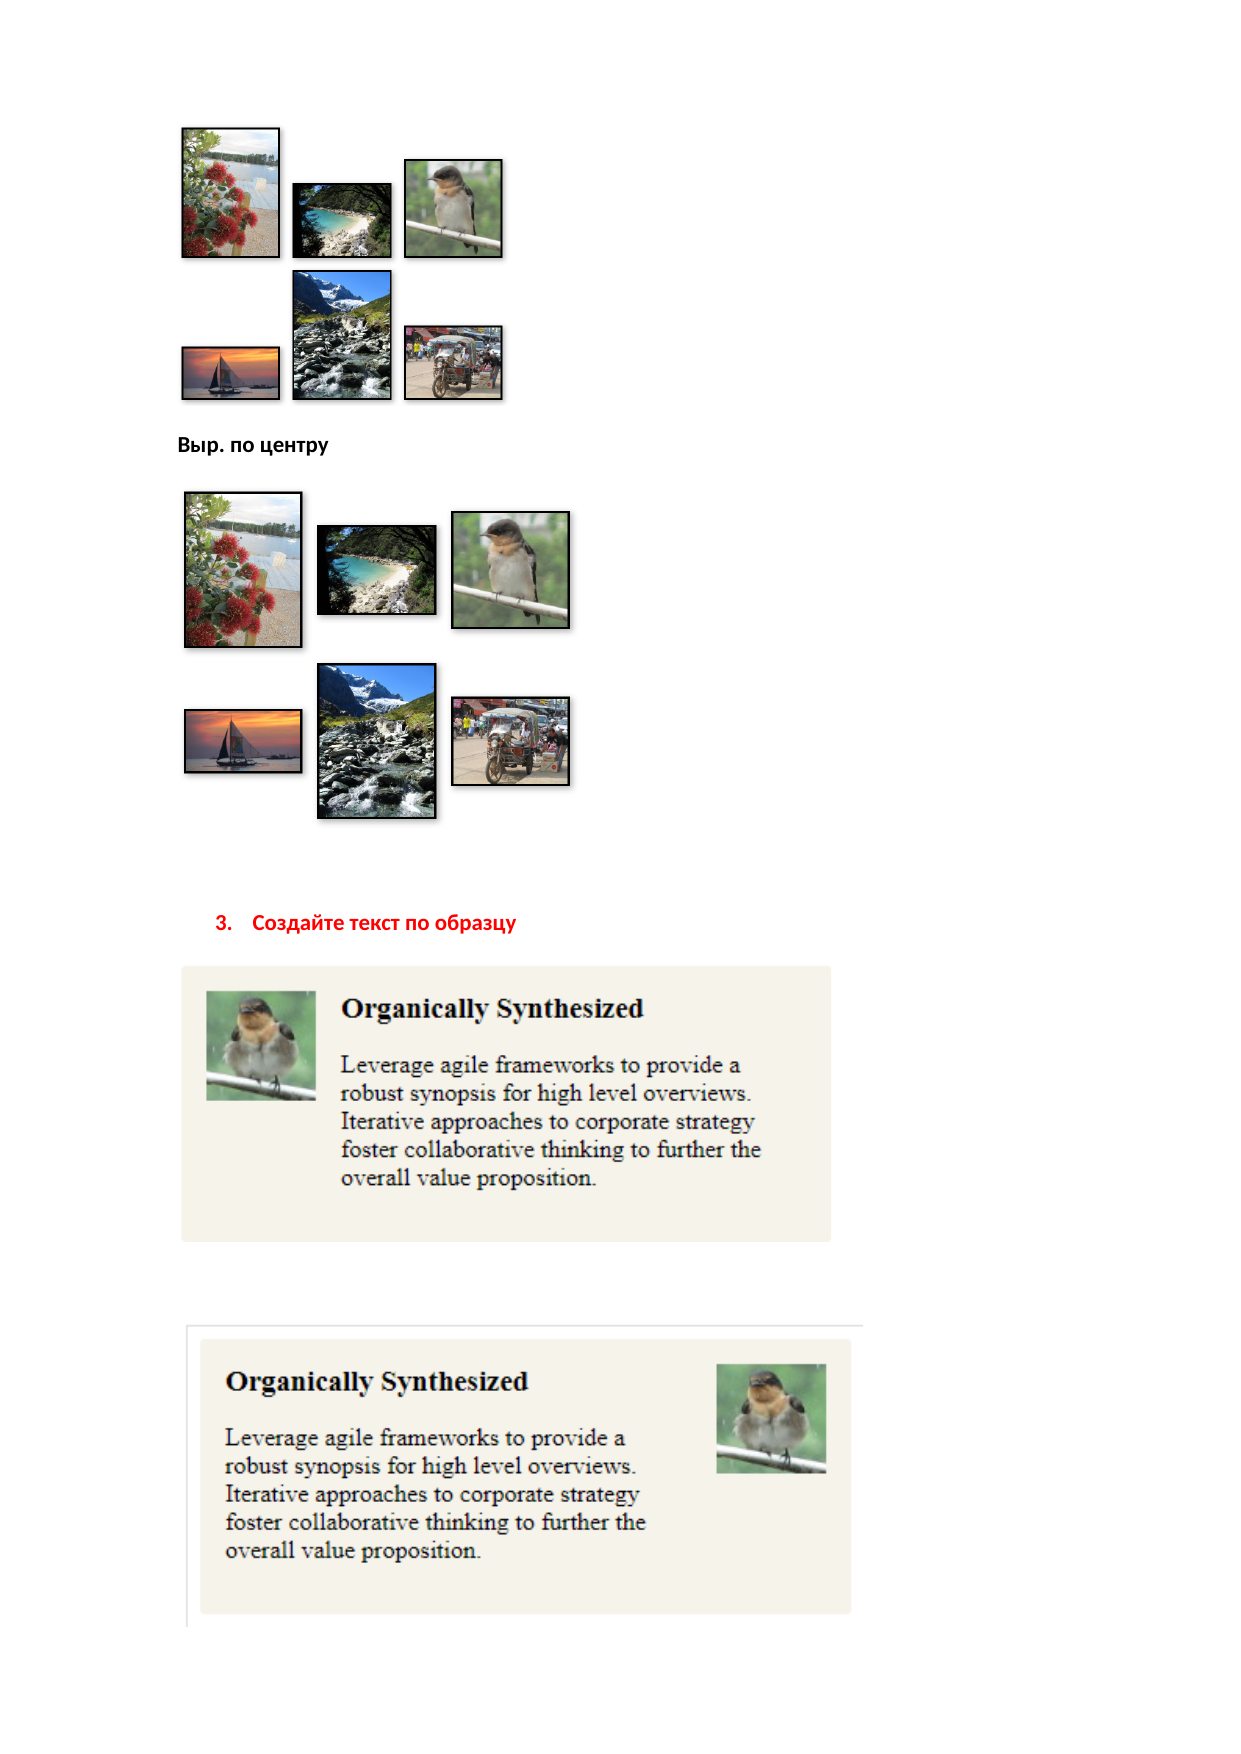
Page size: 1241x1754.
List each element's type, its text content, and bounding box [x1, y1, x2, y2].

picture [177, 1319, 864, 1627]
text Выр. по центру [177, 430, 1152, 458]
picture [177, 483, 582, 830]
picture [177, 961, 832, 1242]
list Создайте текст по образцу [215, 908, 1152, 936]
picture [177, 118, 514, 406]
